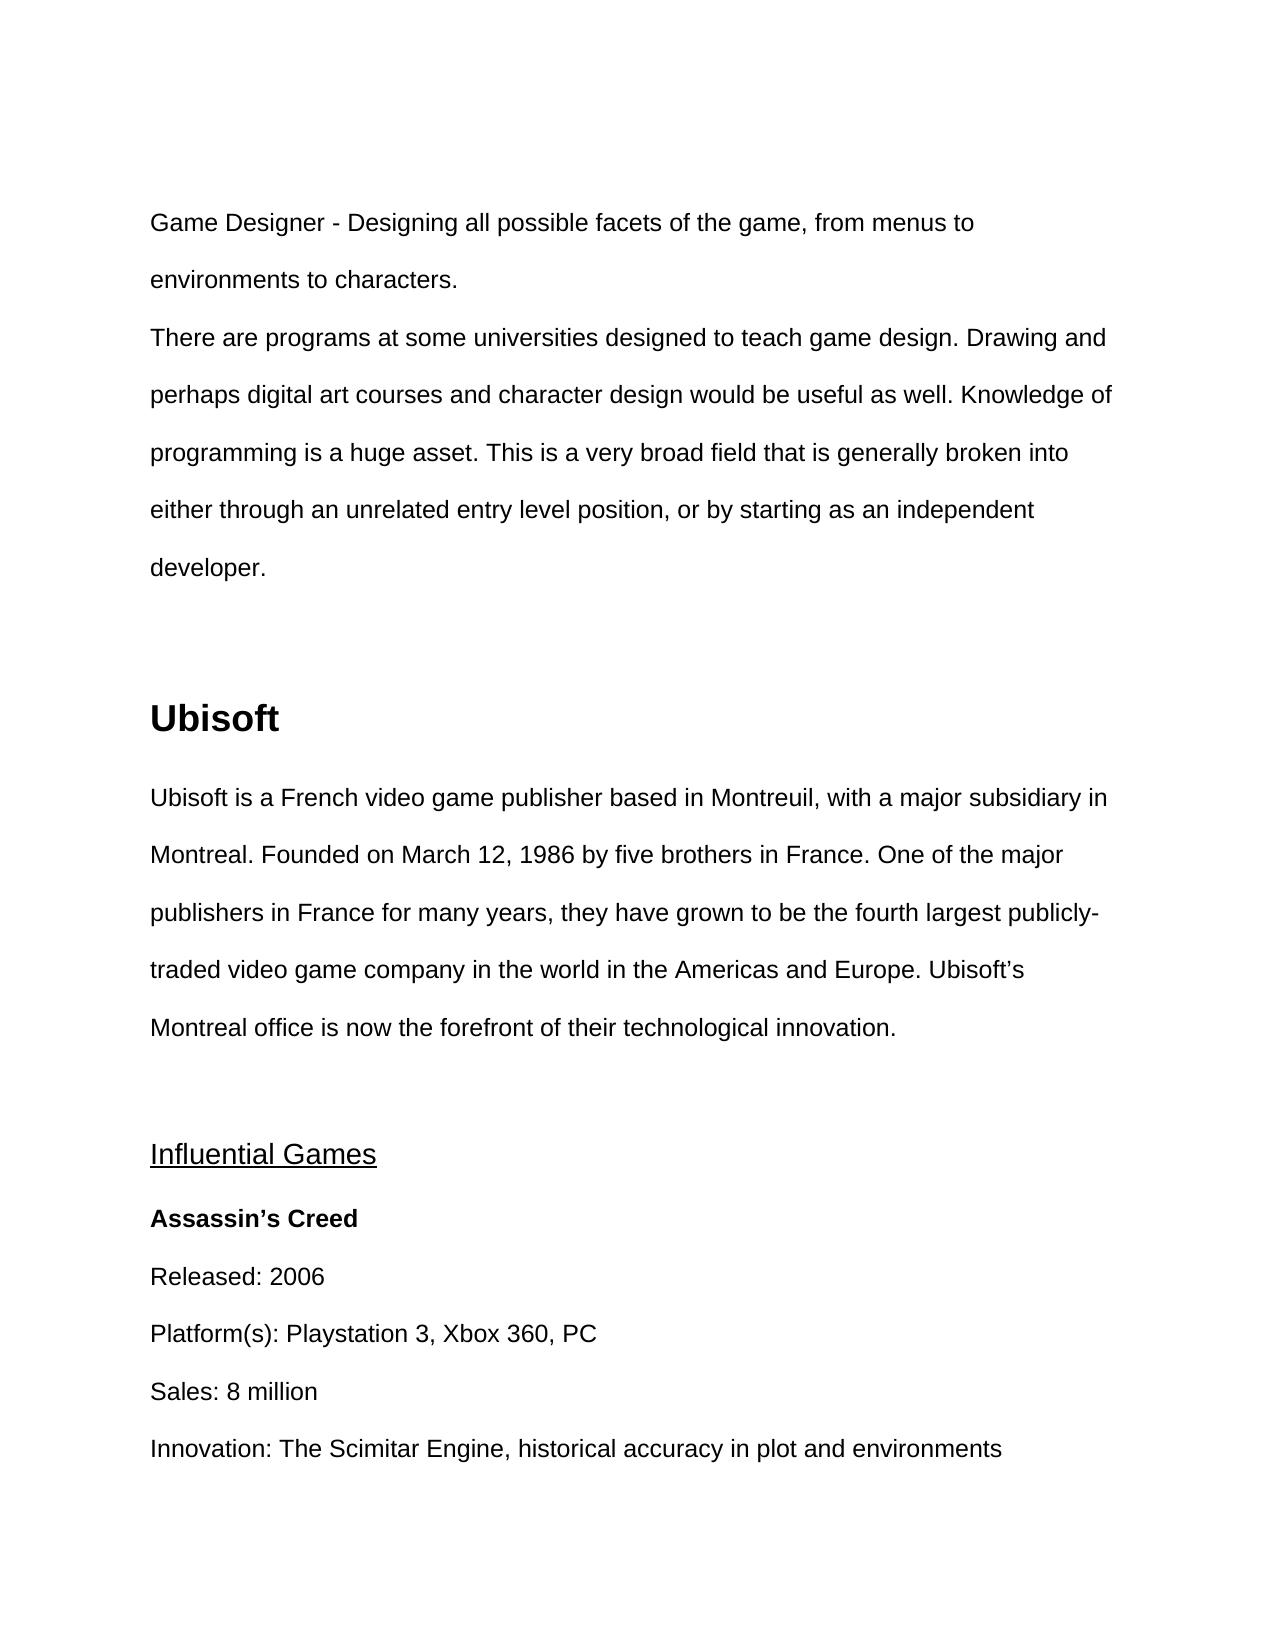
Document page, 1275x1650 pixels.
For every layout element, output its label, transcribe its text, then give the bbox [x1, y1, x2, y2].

text Assassin’s Creed [150, 1204, 1125, 1233]
text Sales: 8 million [150, 1377, 1125, 1405]
text There are programs at some universities designed to teach game design. Drawing and perhaps digital art courses and character design would be useful as well. Knowledge of programming is a huge asset. This is a very broad field that is generally broken into either through an unrelated entry level position, or by starting as an independent developer. [150, 322, 1125, 581]
text Platform(s): Playstation 3, Xbox 360, PC [150, 1319, 1125, 1348]
text Innovation: The Scimitar Engine, historical accuracy in plot and environments [150, 1434, 1125, 1463]
text Ubisoft [150, 696, 1125, 739]
text Ubisoft is a French video game publisher based in Montreuil, with a major subsidiary in Montreal. Founded on March 12, 1986 by five brothers in France. One of the major publishers in France for many years, they have grown to be the fourth largest publicly-traded video game company in the world in the Americas and Europe. Ubisoft’s Montreal office is now the forefront of their technological innovation. [150, 782, 1125, 1041]
text Released: 2006 [150, 1262, 1125, 1290]
text Influential Games [150, 1137, 1125, 1171]
text Game Designer - Designing all possible facets of the game, from menus to environments to characters. [150, 207, 1125, 294]
